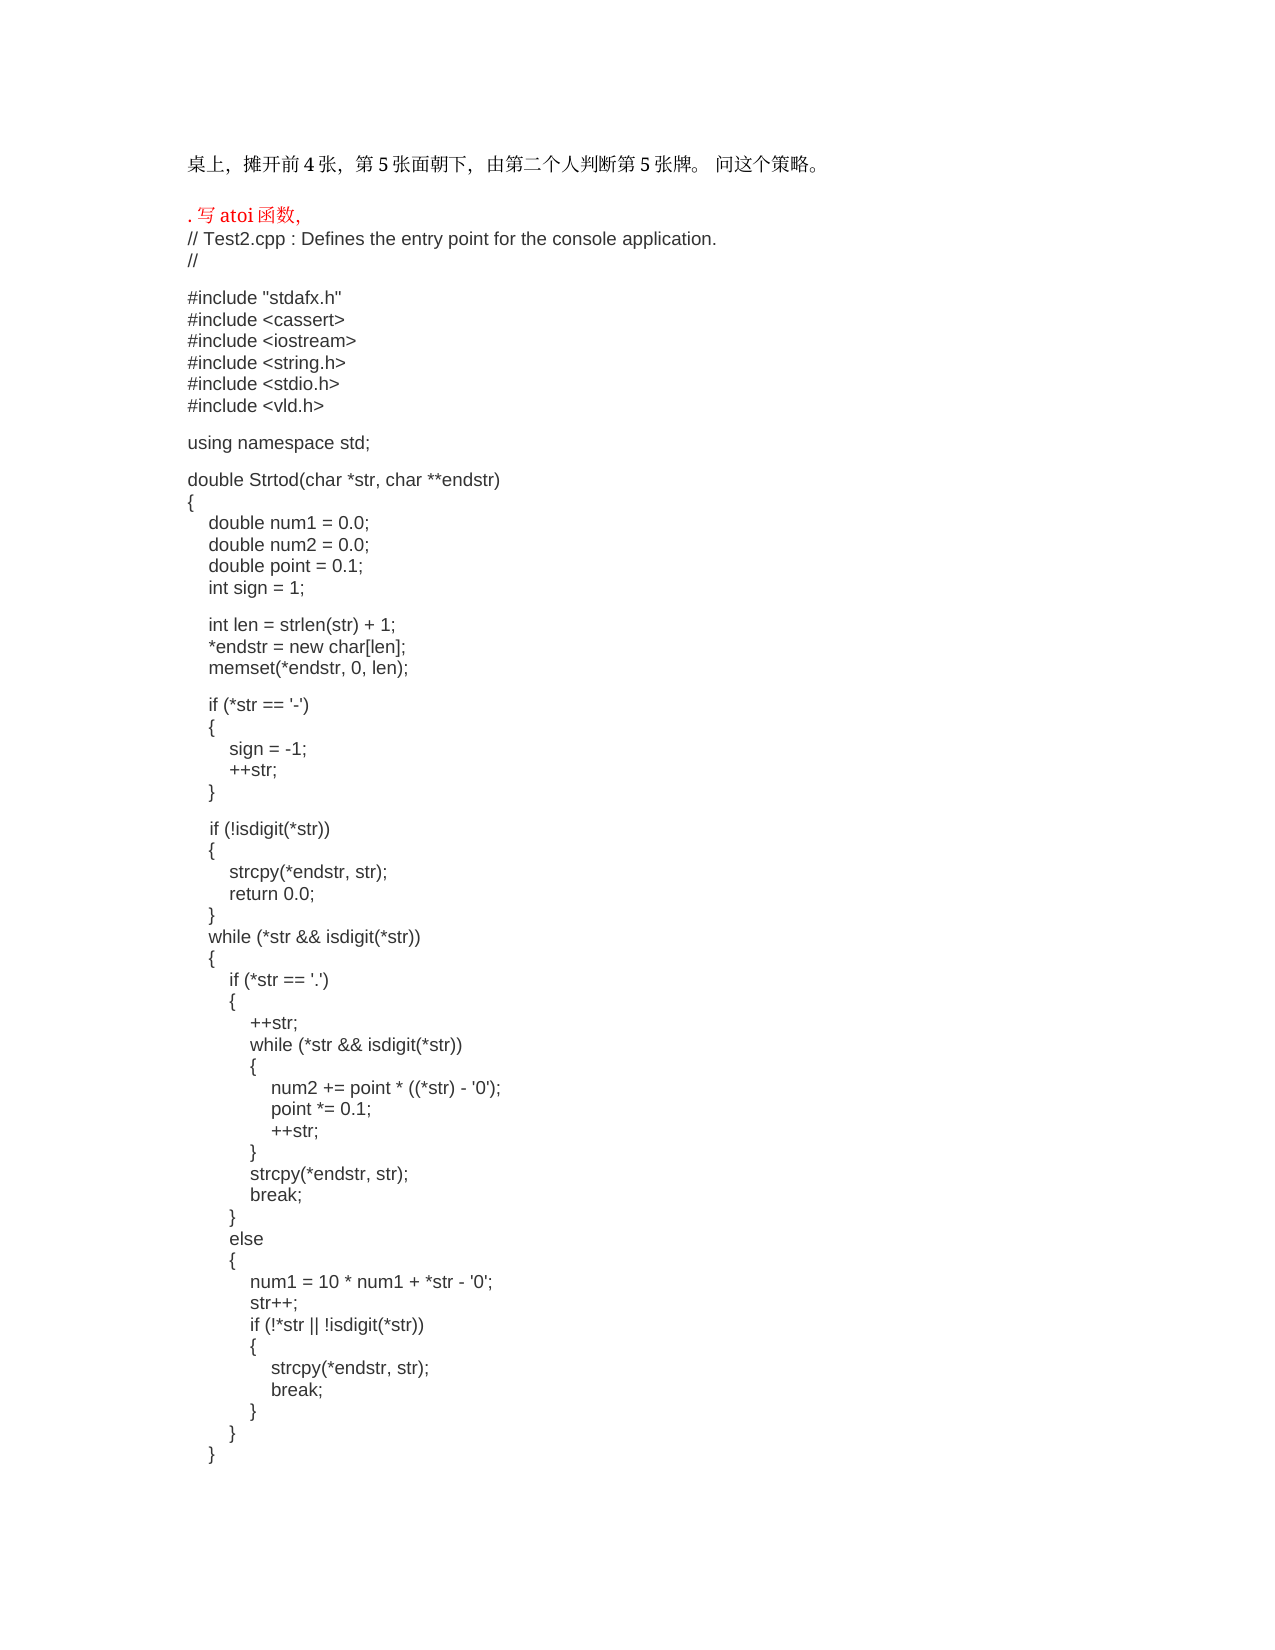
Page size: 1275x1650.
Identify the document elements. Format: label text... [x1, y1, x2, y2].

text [187, 818, 1087, 1486]
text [187, 150, 1087, 177]
text double Strtod(char *str, char **endstr) { double num1 = 0.0; double num2 = 0.0; double point = 0.1; int sign = 1; [187, 469, 1087, 598]
text int len = strlen(str) + 1; *endstr = new char[len]; memset(*endstr, 0, len); [187, 614, 1087, 679]
text using namespace std; [187, 432, 1087, 453]
text // Test2.cpp : Defines the entry point for the console application. // [187, 228, 1087, 271]
text #include "stdafx.h" #include <cassert> #include <iostream> #include <string.h> #include <stdio.h> #include <vld.h> [187, 287, 1087, 416]
text if (*str == '-') { sign = -1; ++str; } [187, 694, 1087, 802]
text . 写atoi函数， [187, 201, 1087, 228]
